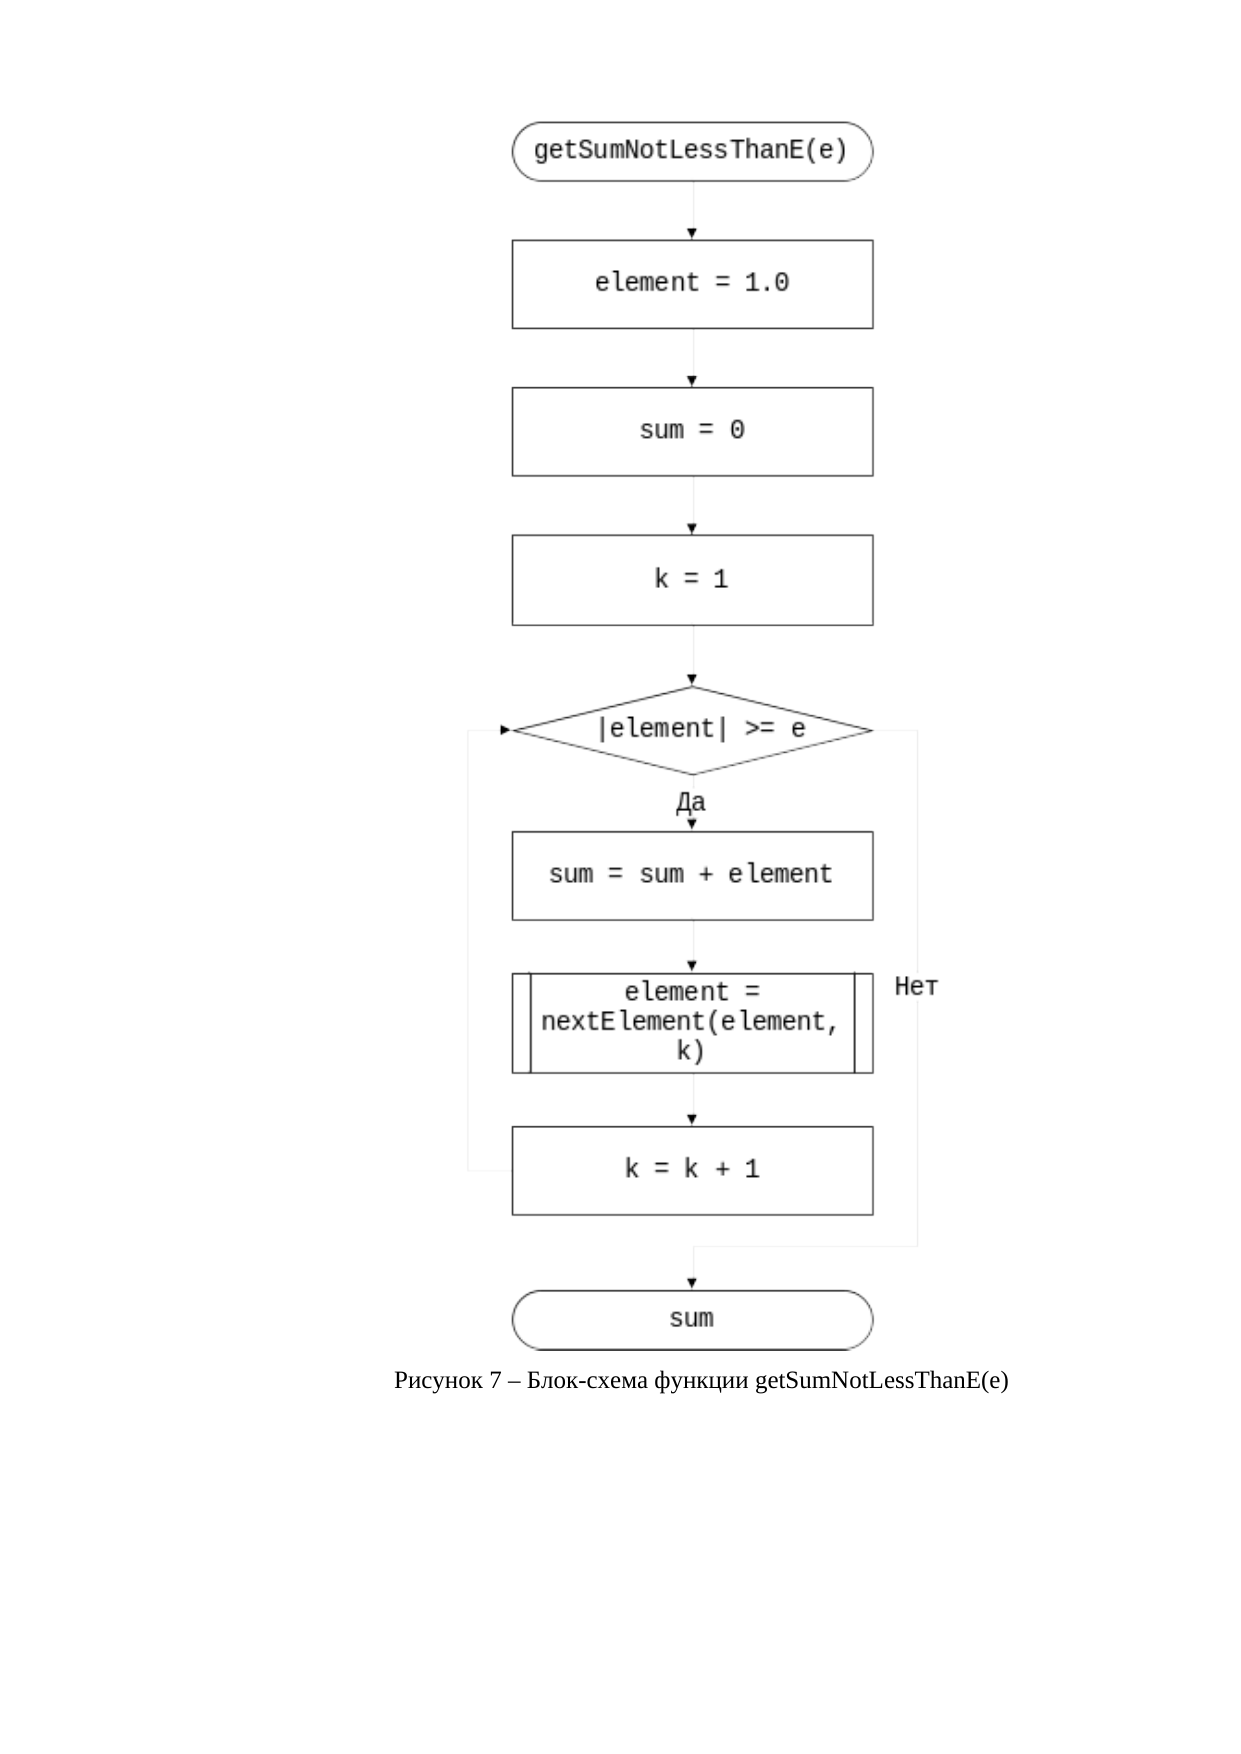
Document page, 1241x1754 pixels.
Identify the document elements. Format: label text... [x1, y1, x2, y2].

text Рисунок 7 – Блок-схема функции getSumNotLessThanE(e) [177, 1365, 1152, 1393]
